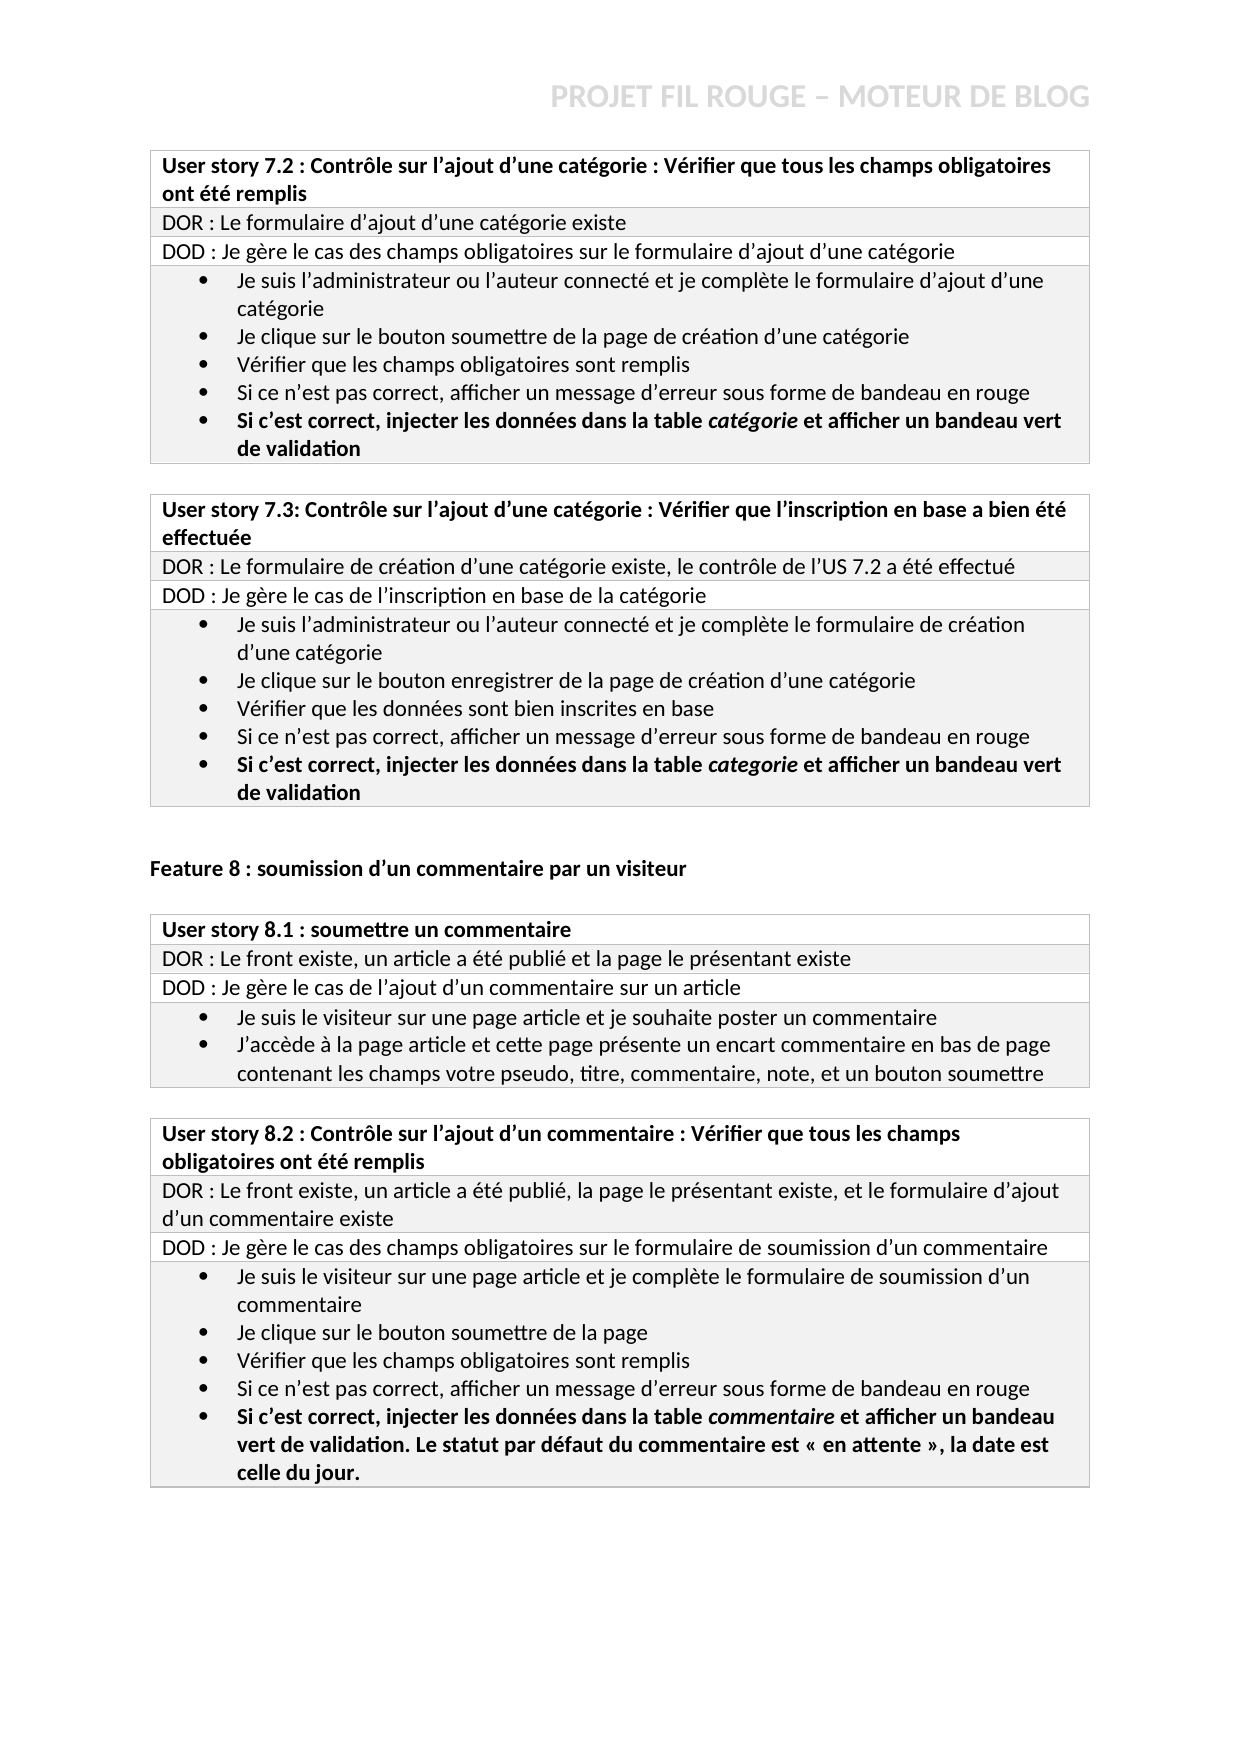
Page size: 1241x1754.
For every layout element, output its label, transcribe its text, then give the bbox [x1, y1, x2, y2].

table_header User story 8.1 : soumettre un commentaire [151, 915, 1089, 943]
table_cell DOR : Le formulaire de création d’une catégorie existe, le contrôle de l’US 7.2 a été effectué [151, 552, 1089, 580]
text Feature 8 : soumission d’un commentaire par un visiteur [150, 854, 1090, 882]
table_header User story 7.3: Contrôle sur l’ajout d’une catégorie : Vérifier que l’inscription en base a bien été effectuée [151, 495, 1089, 551]
table_header User story 8.2 : Contrôle sur l’ajout d’un commentaire : Vérifier que tous les champs obligatoires ont été remplis [151, 1119, 1089, 1175]
table_header User story 7.2 : Contrôle sur l’ajout d’une catégorie : Vérifier que tous les champs obligatoires ont été remplis [151, 151, 1089, 207]
table_cell DOR : Le front existe, un article a été publié et la page le présentant existe [151, 945, 1089, 972]
table_cell Je suis le visiteur sur une page article et je souhaite poster un commentaire J’accède à la page article et cette page présente un encart commentaire en bas de page contenant les champs votre pseudo, titre, commentaire, note, et un bouton soumettre [151, 1003, 1089, 1087]
table_cell Je suis le visiteur sur une page article et je complète le formulaire de soumission d’un commentaire Je clique sur le bouton soumettre de la page Vérifier que les champs obligatoires sont remplis Si ce n’est pas correct, afficher un message d’erreur sous forme de bandeau en rouge Si c’est correct, injecter les données dans la table commentaire et afficher un bandeau vert de validation. Le statut par défaut du commentaire est « en attente », la date est celle du jour. [151, 1262, 1089, 1486]
table_cell DOR : Le formulaire d’ajout d’une catégorie existe [151, 208, 1089, 236]
table_cell Je suis l’administrateur ou l’auteur connecté et je complète le formulaire d’ajout d’une catégorie Je clique sur le bouton soumettre de la page de création d’une catégorie Vérifier que les champs obligatoires sont remplis Si ce n’est pas correct, afficher un message d’erreur sous forme de bandeau en rouge Si c’est correct, injecter les données dans la table catégorie et afficher un bandeau vert de validation [151, 266, 1089, 462]
table_cell DOD : Je gère le cas des champs obligatoires sur le formulaire d’ajout d’une catégorie [151, 237, 1089, 265]
table_cell DOR : Le front existe, un article a été publié, la page le présentant existe, et le formulaire d’ajout d’un commentaire existe [151, 1176, 1089, 1232]
table_cell DOD : Je gère le cas de l’ajout d’un commentaire sur un article [151, 974, 1089, 1002]
table_cell Je suis l’administrateur ou l’auteur connecté et je complète le formulaire de création d’une catégorie Je clique sur le bouton enregistrer de la page de création d’une catégorie Vérifier que les données sont bien inscrites en base Si ce n’est pas correct, afficher un message d’erreur sous forme de bandeau en rouge Si c’est correct, injecter les données dans la table categorie et afficher un bandeau vert de validation [151, 610, 1089, 806]
table_cell DOD : Je gère le cas des champs obligatoires sur le formulaire de soumission d’un commentaire [151, 1233, 1089, 1261]
table_cell DOD : Je gère le cas de l’inscription en base de la catégorie [151, 581, 1089, 609]
